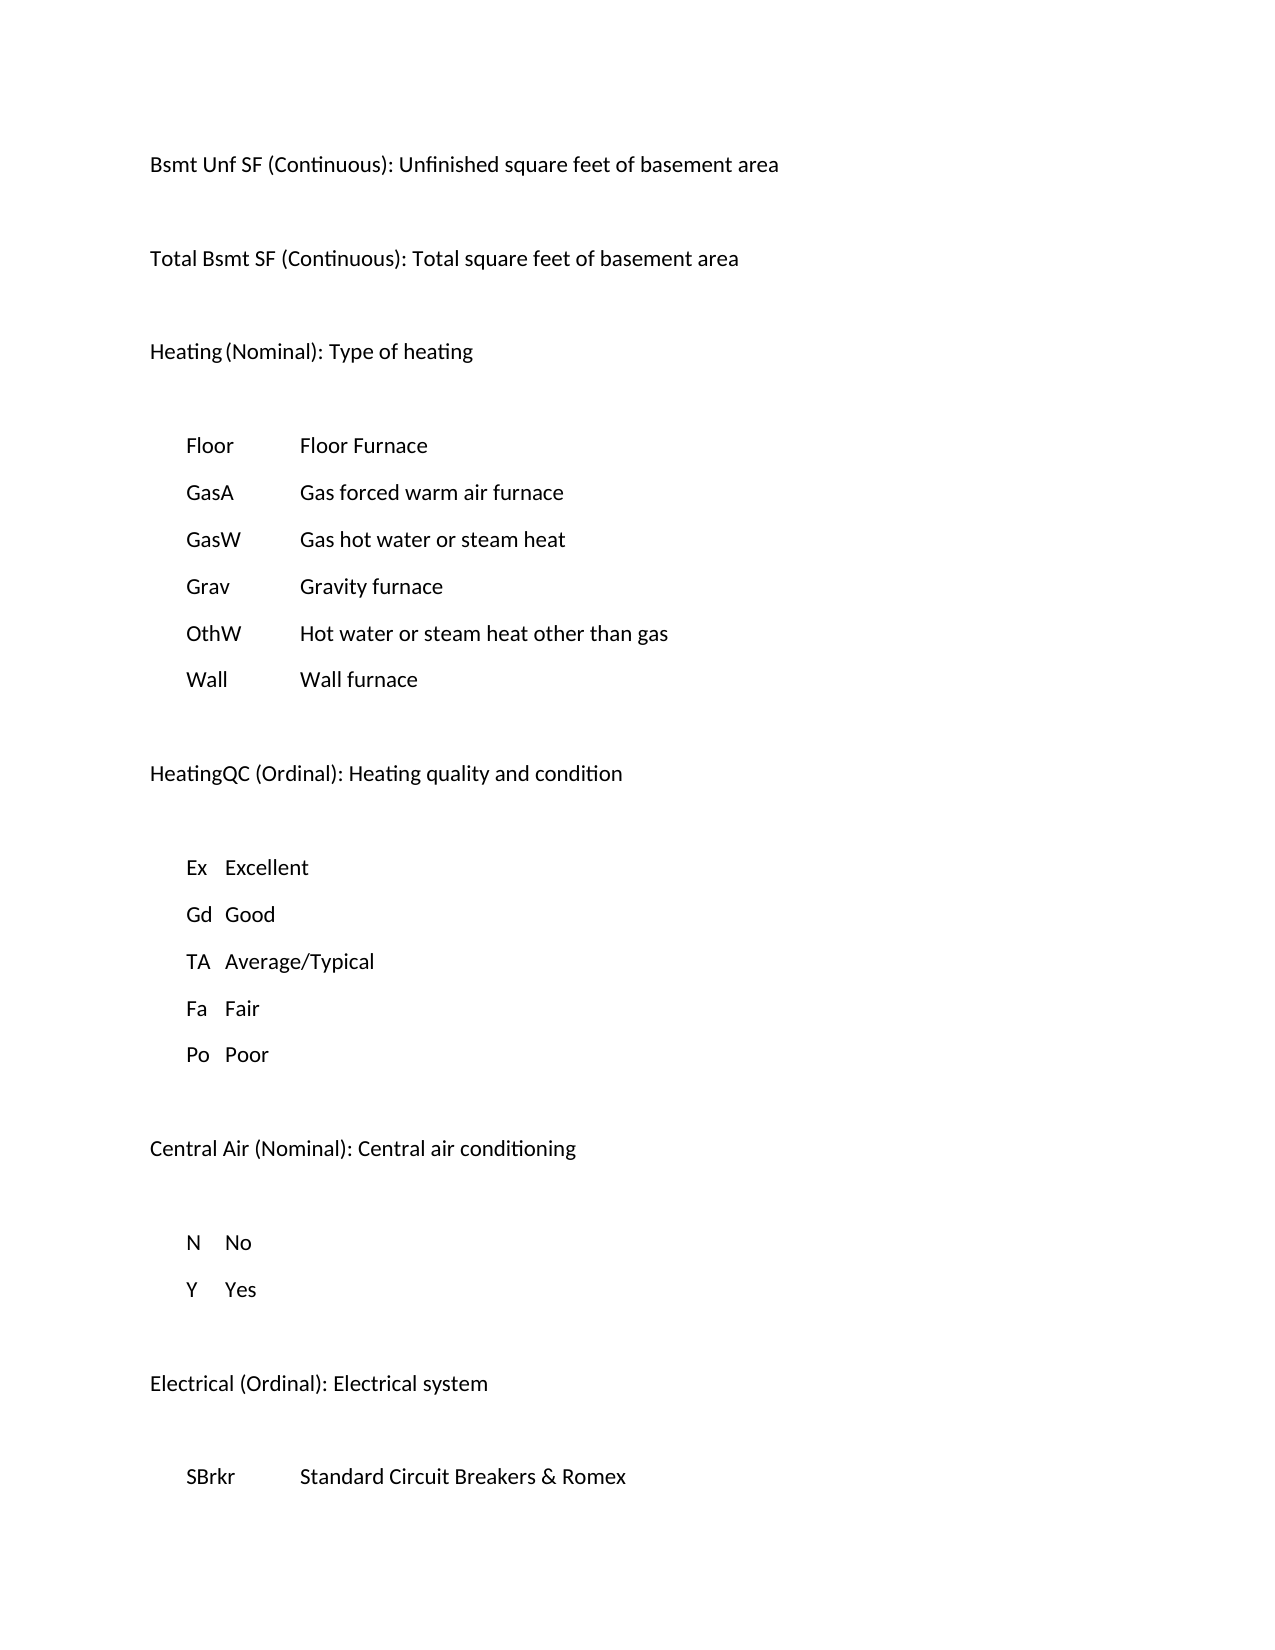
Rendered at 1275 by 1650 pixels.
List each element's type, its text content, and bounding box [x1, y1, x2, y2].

text OthW Hot water or steam heat other than gas [150, 619, 1125, 647]
text Po Poor [150, 1041, 1125, 1069]
text Fa Fair [150, 994, 1125, 1022]
text Electrical (Ordinal): Electrical system [150, 1369, 1125, 1397]
text Wall Wall furnace [150, 666, 1125, 694]
text Floor Floor Furnace [150, 431, 1125, 459]
text GasA Gas forced warm air furnace [150, 478, 1125, 506]
text Total Bsmt SF (Continuous): Total square feet of basement area [150, 244, 1125, 272]
text SBrkr Standard Circuit Breakers & Romex [150, 1462, 1125, 1491]
text GasW Gas hot water or steam heat [150, 525, 1125, 553]
text Bsmt Unf SF (Continuous): Unfinished square feet of basement area [150, 150, 1125, 178]
text HeatingQC (Ordinal): Heating quality and condition [150, 759, 1125, 787]
text Ex Excellent [150, 853, 1125, 881]
text Y Yes [150, 1275, 1125, 1303]
text Heating (Nominal): Type of heating [150, 337, 1125, 366]
text N No [150, 1228, 1125, 1256]
text Gd Good [150, 900, 1125, 928]
text Central Air (Nominal): Central air conditioning [150, 1134, 1125, 1162]
text TA Average/Typical [150, 947, 1125, 975]
text Grav Gravity furnace [150, 572, 1125, 600]
